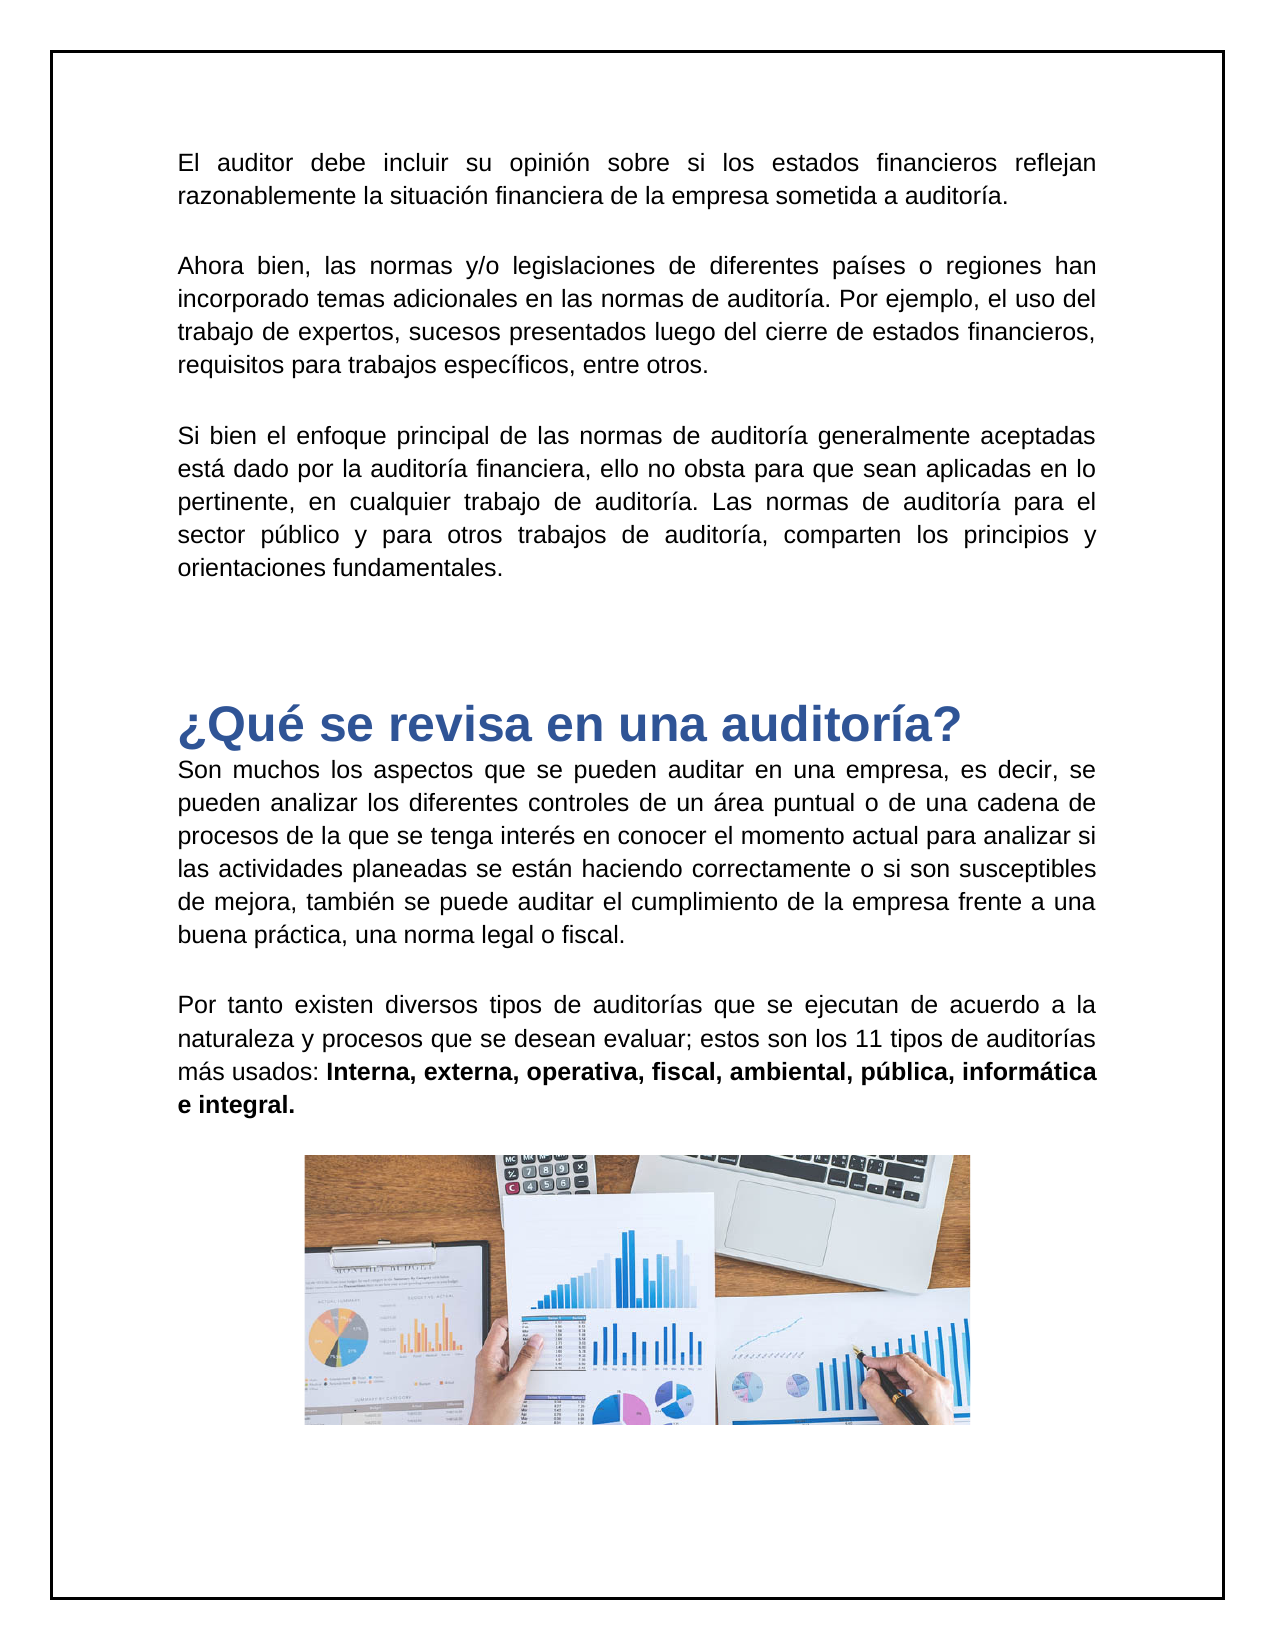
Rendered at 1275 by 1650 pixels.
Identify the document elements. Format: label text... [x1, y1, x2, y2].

text Si bien el enfoque principal de las normas de auditoría generalmente aceptadas está dado por la auditoría financiera, ello no obsta para que sean aplicadas en lo pertinente, en cualquier trabajo de auditoría. Las normas de auditoría para el sector público y para otros trabajos de auditoría, comparten los principios y orientaciones fundamentales. [177, 421, 1098, 582]
text El auditor debe incluir su opinión sobre si los estados financieros reflejan razonablemente la situación financiera de la empresa sometida a auditoría. [177, 148, 1098, 209]
subtitle ¿Qué se revisa en una auditoría? [177, 694, 1098, 751]
picture [304, 1155, 971, 1425]
text Ahora bien, las normas y/o legislaciones de diferentes países o regiones han incorporado temas adicionales en las normas de auditoría. Por ejemplo, el uso del trabajo de expertos, sucesos presentados luego del cierre de estados financieros, requisitos para trabajos específicos, entre otros. [177, 251, 1098, 379]
text Son muchos los aspectos que se pueden auditar en una empresa, es decir, se pueden analizar los diferentes controles de un área puntual o de una cadena de procesos de la que se tenga interés en conocer el momento actual para analizar si las actividades planeadas se están haciendo correctamente o si son susceptibles de mejora, también se puede auditar el cumplimiento de la empresa frente a una buena práctica, una norma legal o fiscal. [177, 755, 1098, 949]
text Por tanto existen diversos tipos de auditorías que se ejecutan de acuerdo a la naturaleza y procesos que se desean evaluar; estos son los 11 tipos de auditorías más usados: Interna, externa, operativa, fiscal, ambiental, pública, informática e integral. [177, 991, 1098, 1118]
